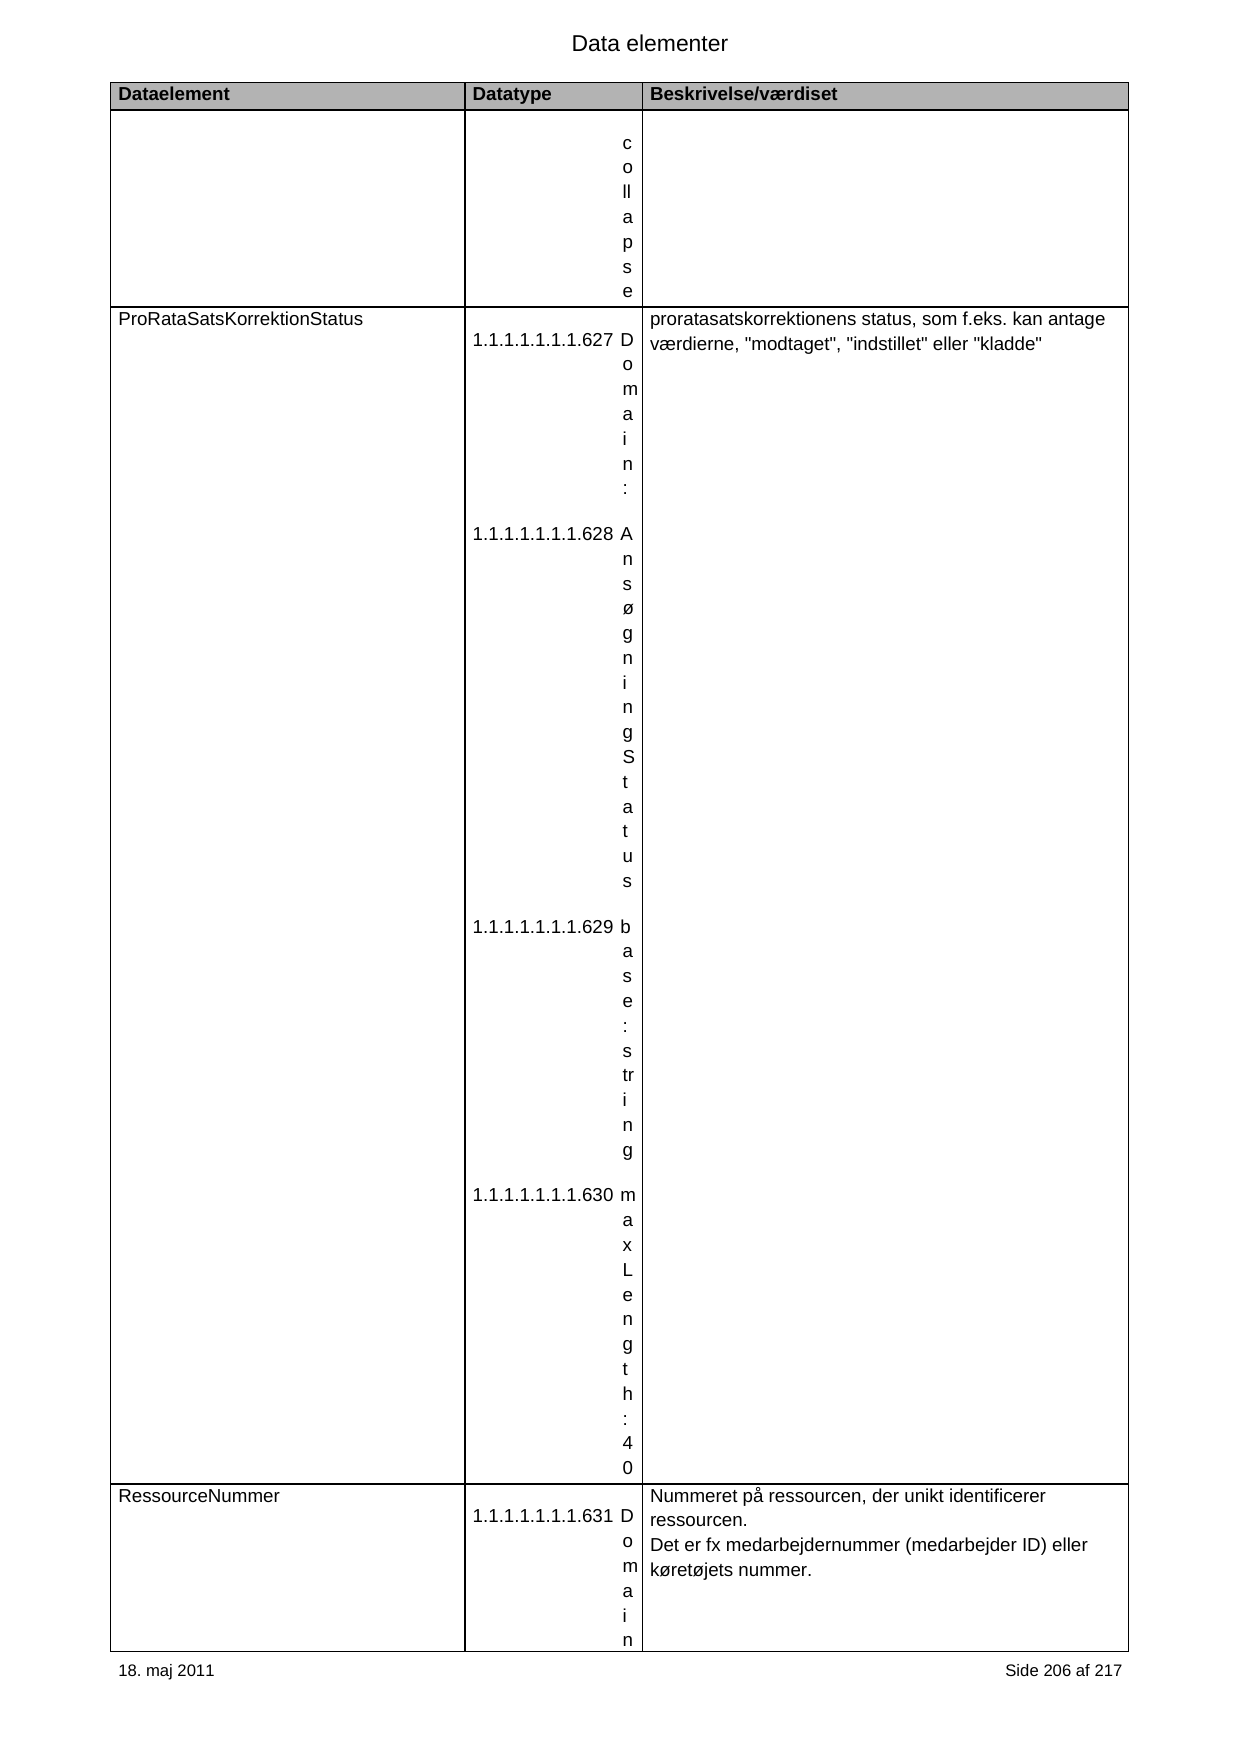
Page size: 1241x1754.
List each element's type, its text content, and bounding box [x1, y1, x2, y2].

table_cell ProRataSatsKorrektionStatus [111, 308, 464, 1483]
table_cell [466, 1485, 642, 1651]
table_header Datatype [466, 83, 642, 109]
table_cell Domain: AnsøgningStatus base: string maxLength: 40 [466, 308, 642, 1483]
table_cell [643, 111, 1128, 306]
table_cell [111, 111, 464, 306]
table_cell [643, 1485, 1128, 1651]
table_header Dataelement [111, 83, 464, 109]
table_cell RessourceNummer [111, 1485, 464, 1651]
table_cell proratasatskorrektionens status, som f.eks. kan antage værdierne, "modtaget", "indstillet" eller "kladde" [643, 308, 1128, 1483]
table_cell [466, 111, 642, 306]
table_header Beskrivelse/værdiset [643, 83, 1128, 109]
